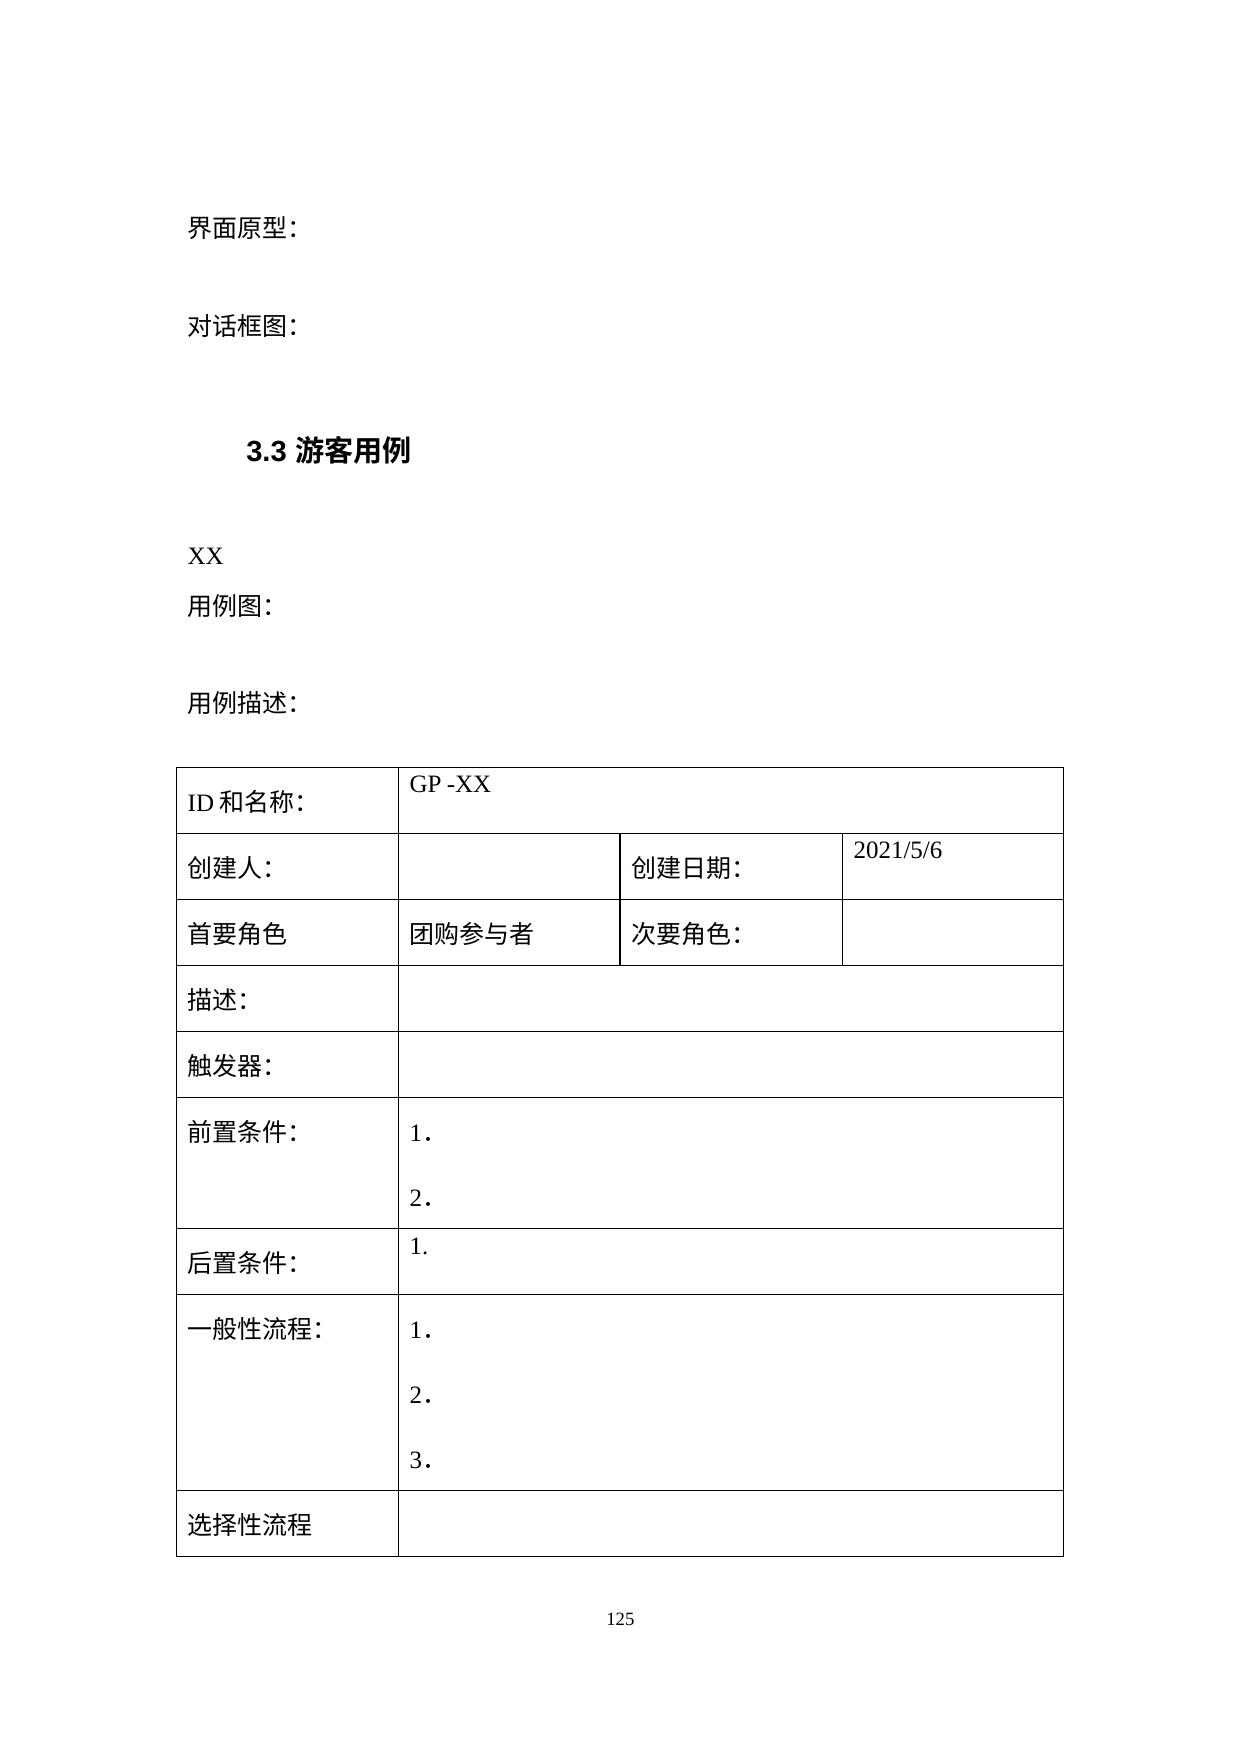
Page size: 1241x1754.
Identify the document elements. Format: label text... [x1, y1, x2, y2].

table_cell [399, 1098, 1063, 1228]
text 用例描述： [187, 669, 1053, 734]
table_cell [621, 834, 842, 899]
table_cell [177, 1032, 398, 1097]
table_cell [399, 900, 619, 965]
text 界面原型： [187, 194, 1053, 259]
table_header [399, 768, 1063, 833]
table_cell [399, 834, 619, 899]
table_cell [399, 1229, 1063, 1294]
text 对话框图： [187, 292, 1053, 357]
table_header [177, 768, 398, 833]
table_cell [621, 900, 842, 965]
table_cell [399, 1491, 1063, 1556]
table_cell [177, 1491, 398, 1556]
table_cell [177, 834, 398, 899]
subtitle 3.3 游客用例 [187, 417, 1053, 482]
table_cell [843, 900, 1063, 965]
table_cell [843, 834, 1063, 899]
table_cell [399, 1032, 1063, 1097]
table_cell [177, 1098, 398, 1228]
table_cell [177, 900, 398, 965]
text XX [187, 539, 1053, 572]
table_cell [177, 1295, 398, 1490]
text 用例图： [187, 572, 1053, 637]
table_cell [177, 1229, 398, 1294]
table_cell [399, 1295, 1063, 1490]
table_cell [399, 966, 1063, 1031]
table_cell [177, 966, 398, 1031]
